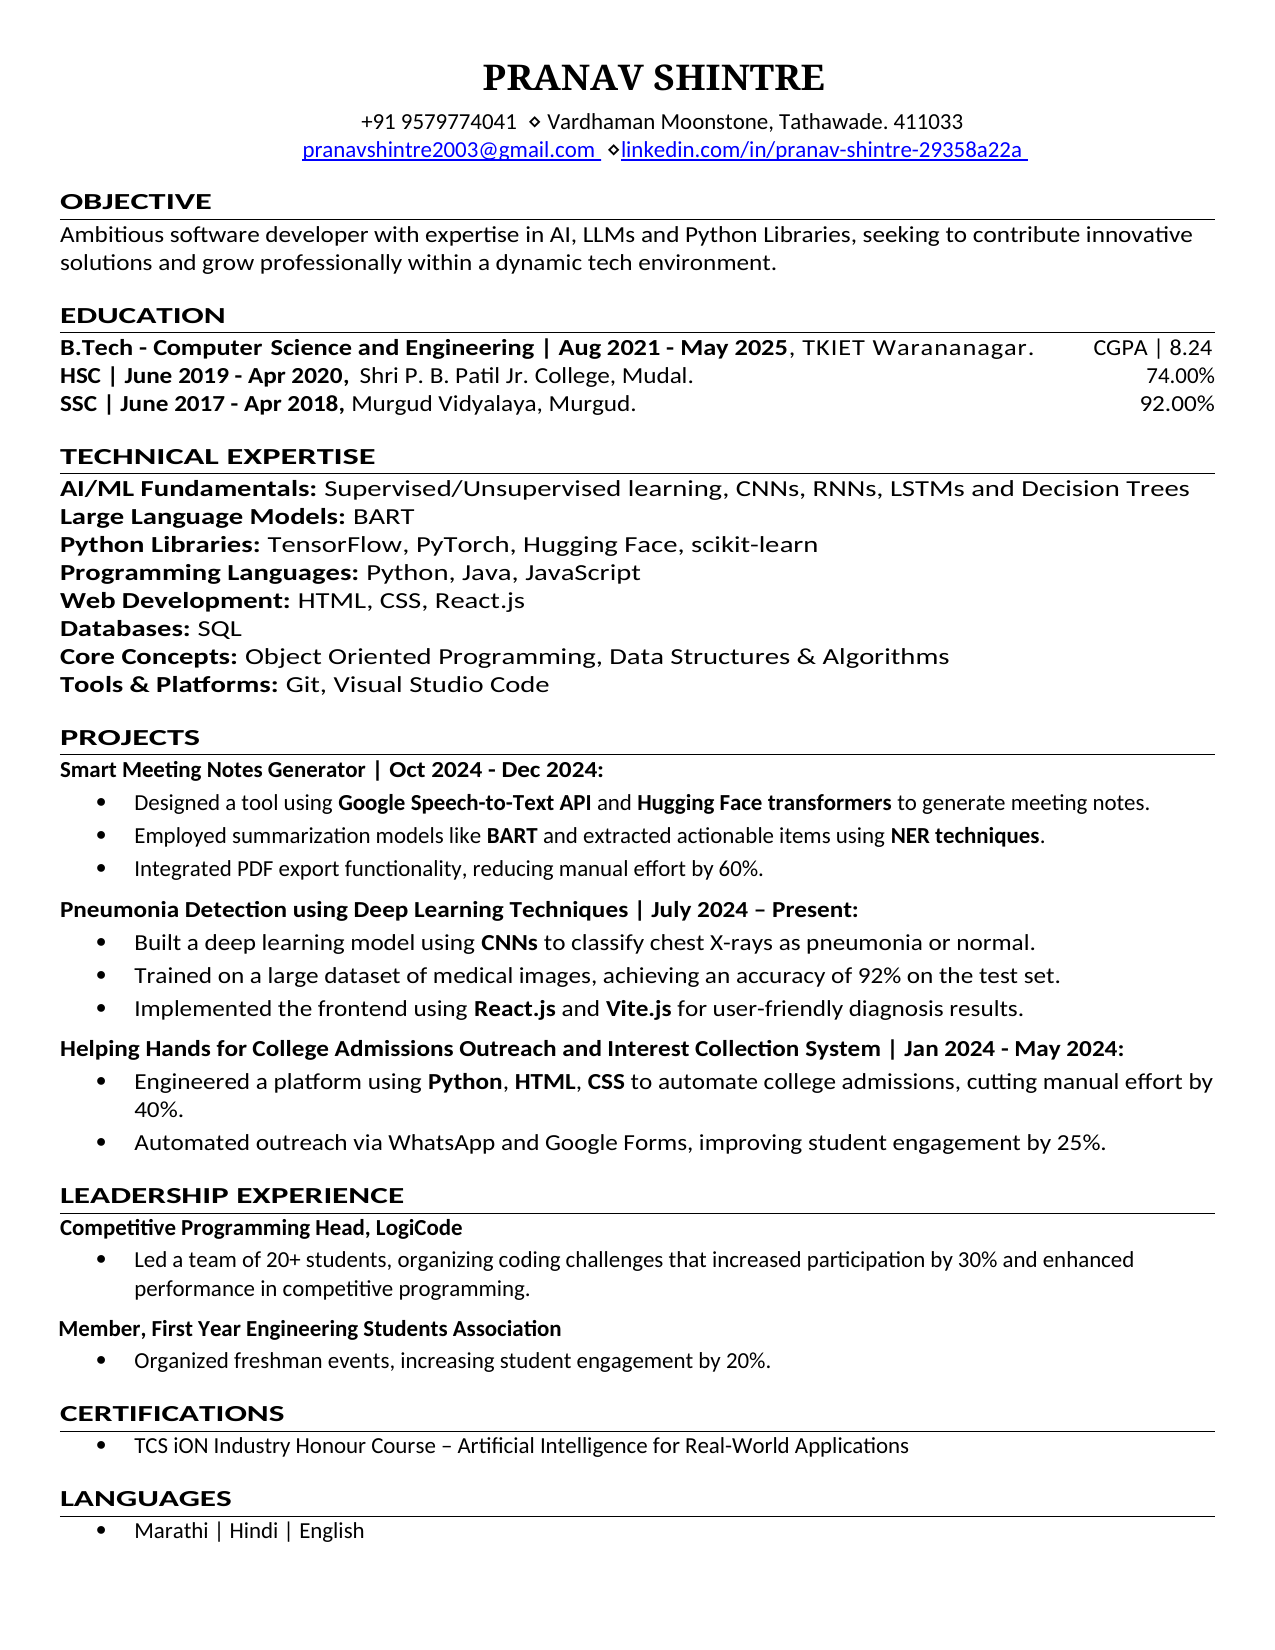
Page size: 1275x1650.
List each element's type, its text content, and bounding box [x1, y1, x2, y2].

title PRANAV SHINTRE [48, 52, 884, 100]
subtitle LEADERSHIP EXPERIENCE [60, 1181, 1227, 1209]
text Web Development: HTML, CSS, React.js [60, 586, 1227, 614]
list Trained on a large dataset of medical images, achieving an accuracy of 92% on the test set. [97, 961, 1215, 989]
text Programming Languages: Python, Java, JavaScript [60, 558, 1227, 586]
text Tools & Platforms: Git, Visual Studio Code [60, 670, 1227, 698]
list Engineered a platform using Python, HTML, CSS to automate college admissions, cutting manual effort by 40%. [97, 1067, 1215, 1123]
list Built a deep learning model using CNNs to classify chest X-rays as pneumonia or normal. [97, 928, 1215, 956]
text HSC | June 2019 - Apr 2020, Shri P. B. Patil Jr. College, Mudal. 74.00% [60, 361, 1227, 389]
text Python Libraries: TensorFlow, PyTorch, Hugging Face, scikit-learn [60, 530, 1227, 558]
text Large Language Models: BART [60, 502, 1227, 530]
list Integrated PDF export functionality, reducing manual effort by 60%. [97, 854, 1215, 882]
subtitle OBJECTIVE [60, 187, 1227, 215]
text Core Concepts: Object Oriented Programming, Data Structures & Algorithms [60, 642, 1227, 670]
list Organized freshman events, increasing student engagement by 20%. [97, 1346, 1227, 1374]
text Ambitious software developer with expertise in AI, LLMs and Python Libraries, seeking to contribute innovative solutions and grow professionally within a dynamic tech environment. [60, 215, 1227, 276]
subtitle TECHNICAL EXPERTISE [60, 442, 1227, 470]
subtitle PROJECTS [60, 723, 1227, 751]
list Automated outreach via WhatsApp and Google Forms, improving student engagement by 25%. [97, 1128, 1215, 1156]
subtitle LANGUAGES [60, 1484, 1227, 1512]
text Competitive Programming Head, LogiCode [60, 1209, 1227, 1241]
text SSC | June 2017 - Apr 2018, Murgud Vidyalaya, Murgud. 92.00% [60, 389, 1227, 417]
subtitle EDUCATION [60, 301, 1227, 329]
text Pneumonia Detection using Deep Learning Techniques | July 2024 – Present: [60, 895, 1215, 923]
text AI/ML Fundamentals: Supervised/Unsupervised learning, CNNs, RNNs, LSTMs and Decision Trees [60, 470, 1227, 502]
text Helping Hands for College Admissions Outreach and Interest Collection System | Jan 2024 - May 2024: [60, 1034, 1215, 1062]
text Member, First Year Engineering Students Association [48, 1314, 1227, 1342]
list TCS iON Industry Honour Course – Artificial Intelligence for Real-World Applications [97, 1427, 1227, 1459]
list Employed summarization models like BART and extracted actionable items using NER techniques. [97, 821, 1215, 849]
text Smart Meeting Notes Generator | Oct 2024 - Dec 2024: [60, 755, 1215, 783]
list Implemented the frontend using React.js and Vite.js for user-friendly diagnosis results. [97, 994, 1215, 1022]
text B.Tech - Computer Science and Engineering | Aug 2021 - May 2025, TKIET Warananagar. CGPA | 8.24 [60, 333, 1215, 361]
text Databases: SQL [60, 614, 1227, 642]
list Marathi | Hindi | English [97, 1512, 1227, 1544]
subtitle CERTIFICATIONS [60, 1399, 1227, 1427]
text +91 9579774041 ⋄ Vardhaman Moonstone, Tathawade. 411033 pranavshintre2003@gmail.com ⋄linkedin.com/in/pranav-shintre-29358a22a [273, 106, 1052, 164]
list Led a team of 20+ students, organizing coding challenges that increased participation by 30% and enhanced performance in competitive programming. [97, 1246, 1227, 1302]
list Designed a tool using Google Speech-to-Text API and Hugging Face transformers to generate meeting notes. [97, 788, 1215, 816]
